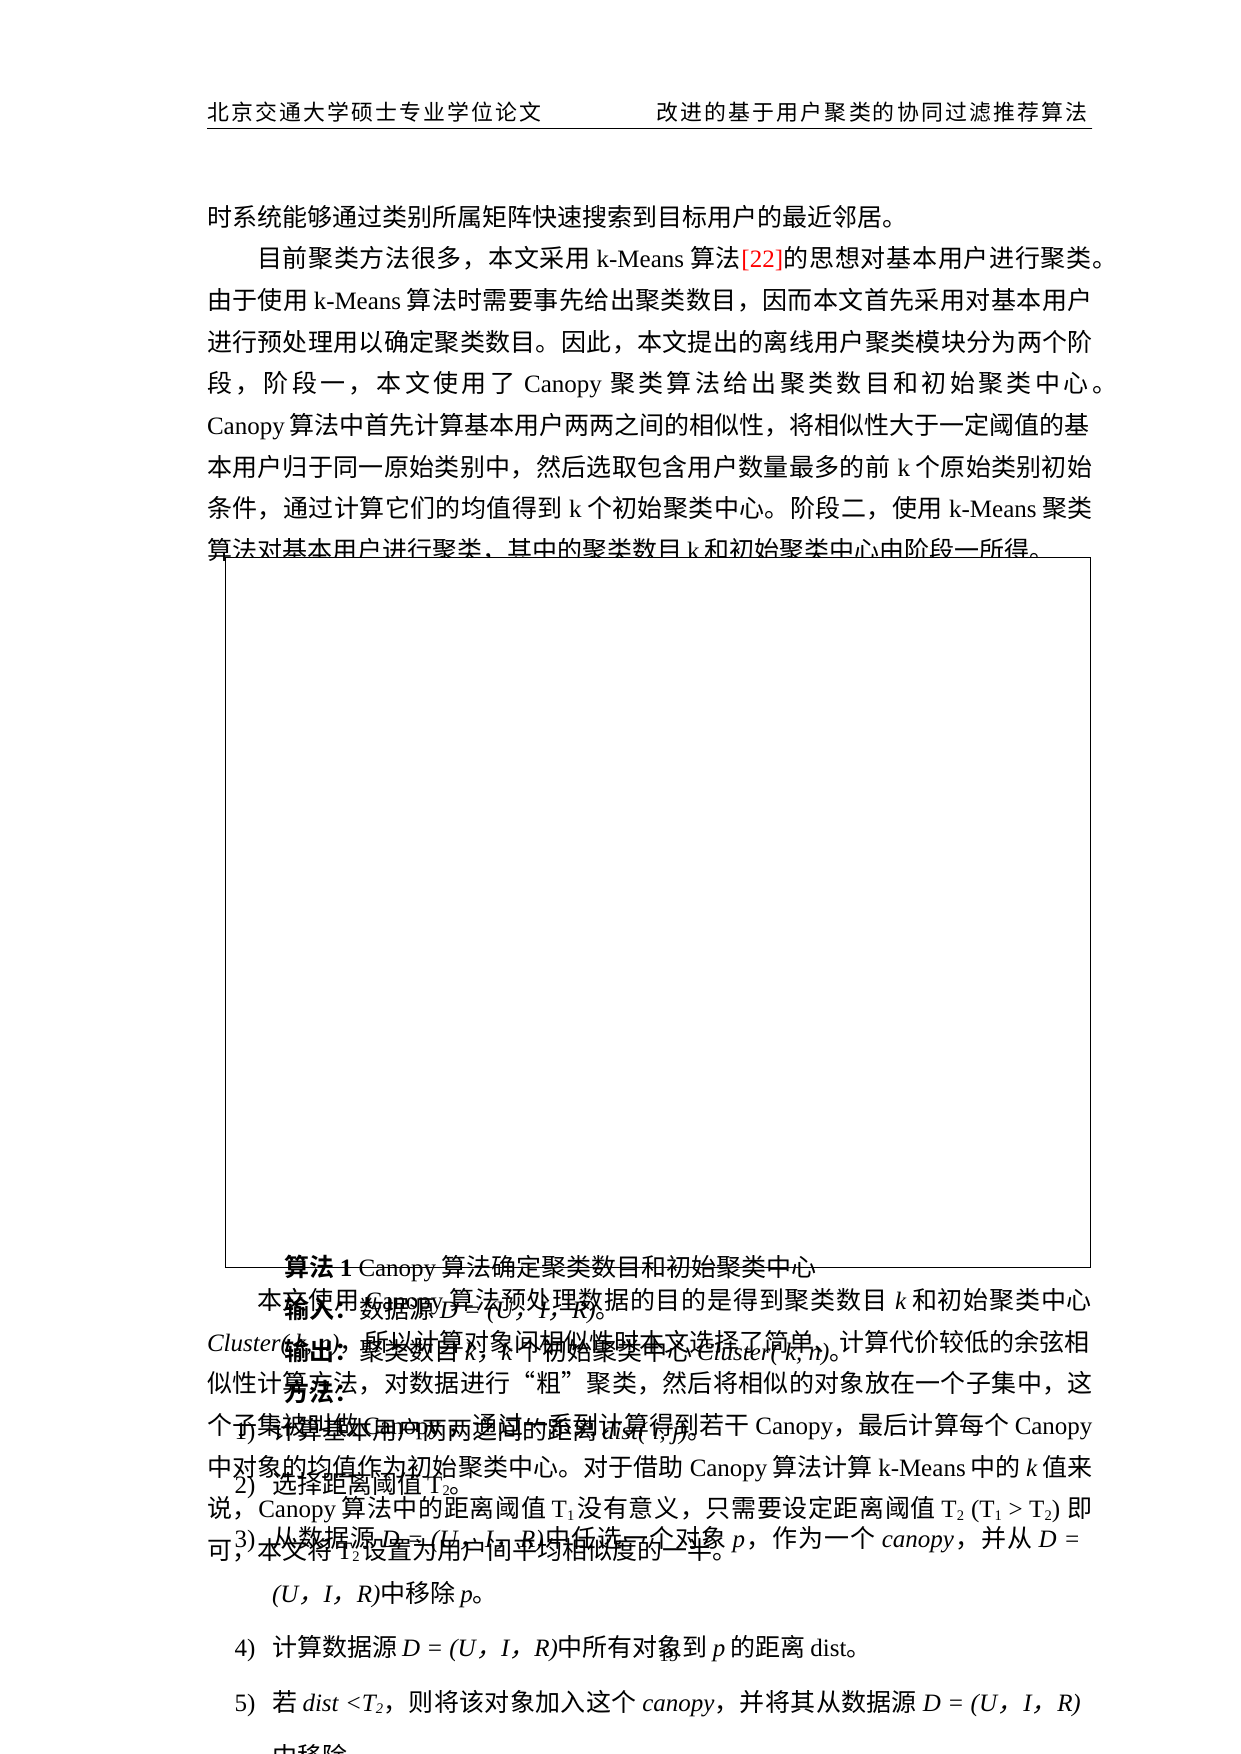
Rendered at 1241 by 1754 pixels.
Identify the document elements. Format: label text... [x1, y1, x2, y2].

text 本文使用Canopy算法预处理数据的目的是得到聚类数目k和初始聚类中心Cluster( k, n)，所以计算对象间相似性时本文选择了简单、计算代价较低的余弦相似性计算方法，对数据进行“粗”聚类，然后将相似的对象放在一个子集中，这个子集被叫做Canopy ，通过一系列计算得到若干Canopy，最后计算每个Canopy中对象的均值作为初始聚类中心。对于借助Canopy算法计算k-Means中的k值来说，Canopy算法中的距离阈值T1没有意义，只需要设定距离阈值T2 (T1 > T2) 即可，本文将T2设置为用户间平均相似度的一半。 [207, 1276, 1092, 1568]
text 目前聚类方法很多，本文采用k-Means算法[22]的思想对基本用户进行聚类。由于使用k-Means算法时需要事先给出聚类数目，因而本文首先采用对基本用户进行预处理用以确定聚类数目。因此，本文提出的离线用户聚类模块分为两个阶段，阶段一，本文使用了Canopy聚类算法给出聚类数目和初始聚类中心。Canopy算法中首先计算基本用户两两之间的相似性，将相似性大于一定阈值的基本用户归于同一原始类别中，然后选取包含用户数量最多的前k个原始类别初始条件，通过计算它们的均值得到k个初始聚类中心。阶段二，使用k-Means聚类算法对基本用户进行聚类，其中的聚类数目k和初始聚类中心由阶段一所得。 [207, 234, 1092, 568]
text 本文算法对基本用户聚类的目的是产生基本用户的类别所属矩阵，使得在线时系统能够通过类别所属矩阵快速搜索到目标用户的最近邻居。 [207, 193, 1092, 234]
